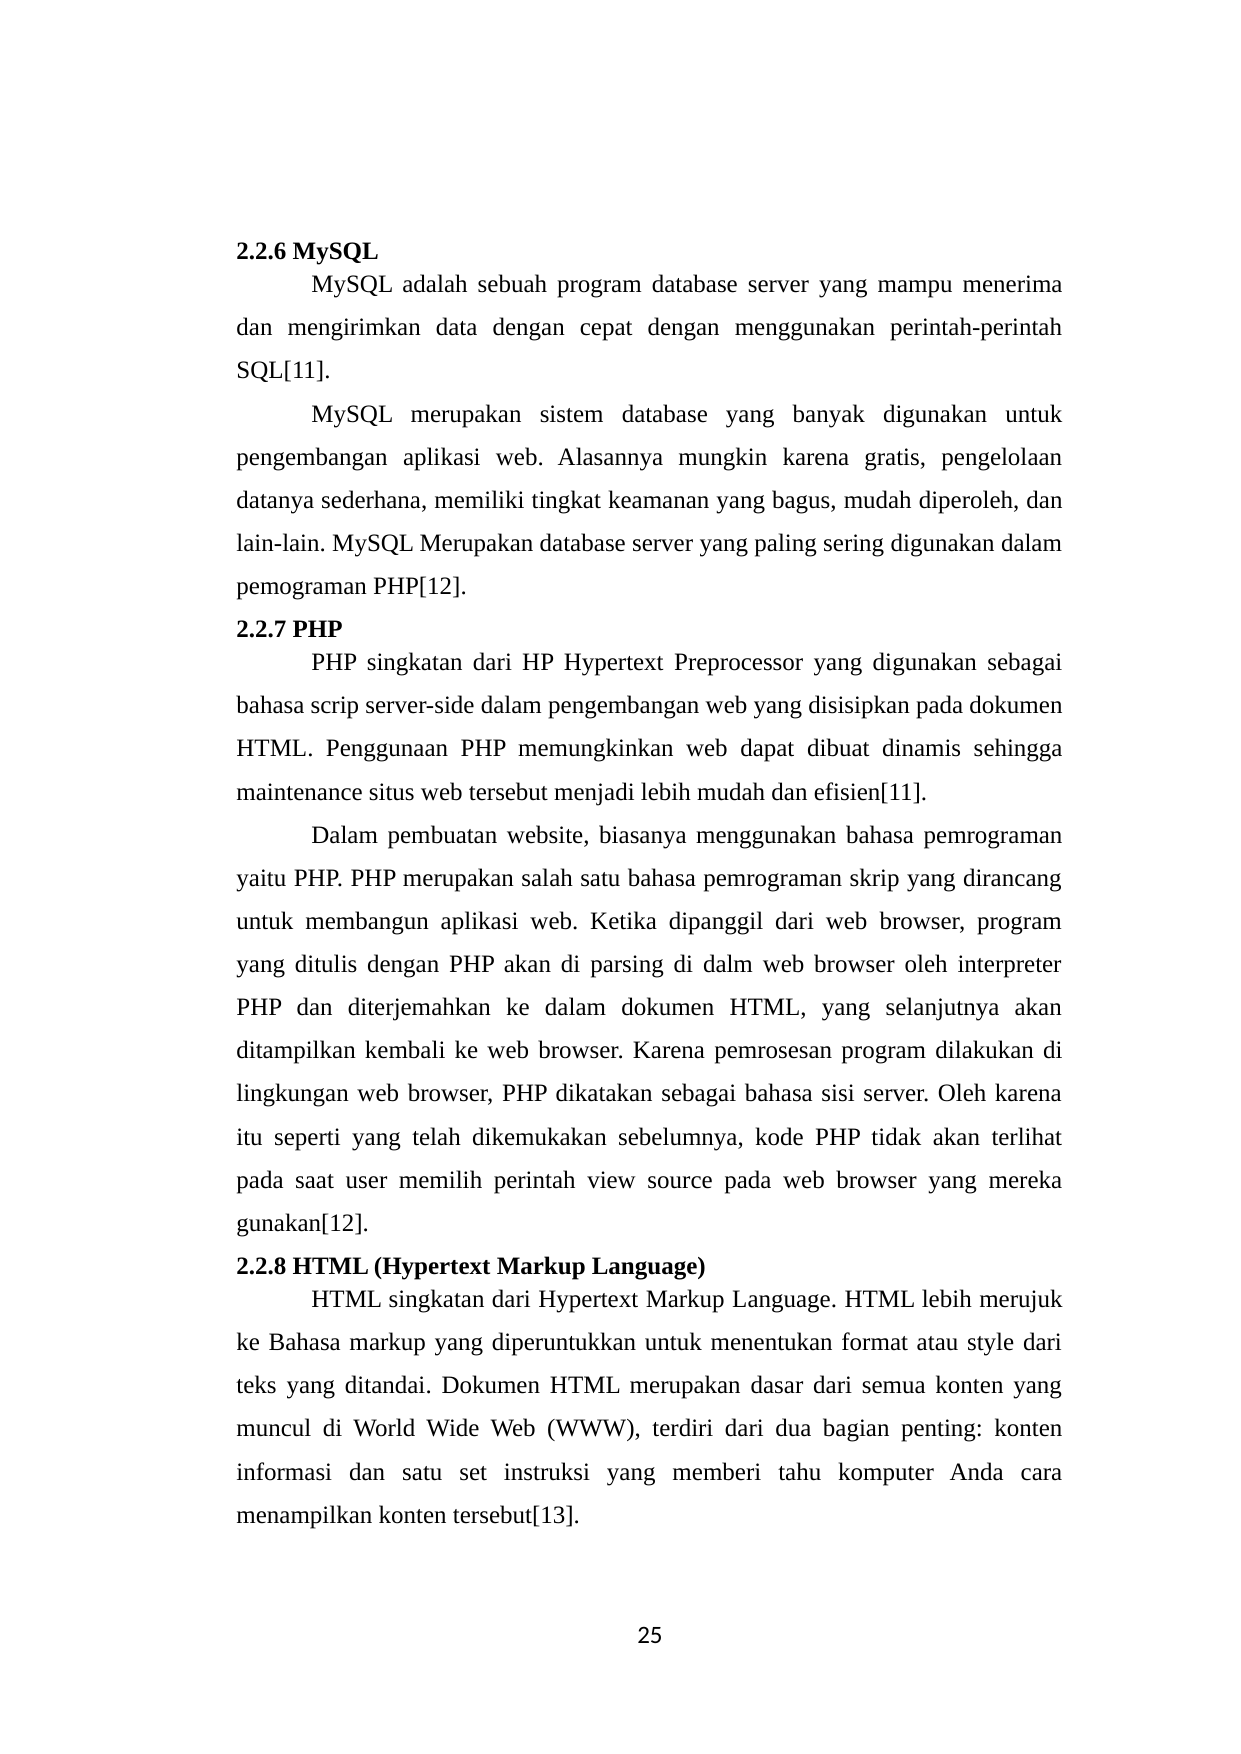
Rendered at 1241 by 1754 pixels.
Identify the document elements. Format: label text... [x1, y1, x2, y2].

subtitle 2.2.7 PHP [236, 614, 1063, 643]
text Dalam pembuatan website, biasanya menggunakan bahasa pemrograman yaitu PHP. PHP merupakan salah satu bahasa pemrograman skrip yang dirancang untuk membangun aplikasi web. Ketika dipanggil dari web browser, program yang ditulis dengan PHP akan di parsing di dalm web browser oleh interpreter PHP dan diterjemahkan ke dalam dokumen HTML, yang selanjutnya akan ditampilkan kembali ke web browser. Karena pemrosesan program dilakukan di lingkungan web browser, PHP dikatakan sebagai bahasa sisi server. Oleh karena itu seperti yang telah dikemukakan sebelumnya, kode PHP tidak akan terlihat pada saat user memilih perintah view source pada web browser yang mereka gunakan[12]. [236, 820, 1063, 1237]
text PHP singkatan dari HP Hypertext Preprocessor yang digunakan sebagai bahasa scrip server-side dalam pengembangan web yang disisipkan pada dokumen HTML. Penggunaan PHP memungkinkan web dapat dibuat dinamis sehingga maintenance situs web tersebut menjadi lebih mudah dan efisien[11]. [236, 647, 1063, 805]
subtitle 2.2.6 MySQL [236, 236, 1063, 265]
subtitle 2.2.8 HTML (Hypertext Markup Language) [236, 1251, 1063, 1280]
text HTML singkatan dari Hypertext Markup Language. HTML lebih merujuk ke Bahasa markup yang diperuntukkan untuk menentukan format atau style dari teks yang ditandai. Dokumen HTML merupakan dasar dari semua konten yang muncul di World Wide Web (WWW), terdiri dari dua bagian penting: konten informasi dan satu set instruksi yang memberi tahu komputer Anda cara menampilkan konten tersebut[13]. [236, 1284, 1063, 1528]
text MySQL merupakan sistem database yang banyak digunakan untuk pengembangan aplikasi web. Alasannya mungkin karena gratis, pengelolaan datanya sederhana, memiliki tingkat keamanan yang bagus, mudah diperoleh, dan lain-lain. MySQL Merupakan database server yang paling sering digunakan dalam pemograman PHP[12]. [236, 399, 1063, 600]
text MySQL adalah sebuah program database server yang mampu menerima dan mengirimkan data dengan cepat dengan menggunakan perintah-perintah SQL[11]. [236, 269, 1063, 384]
